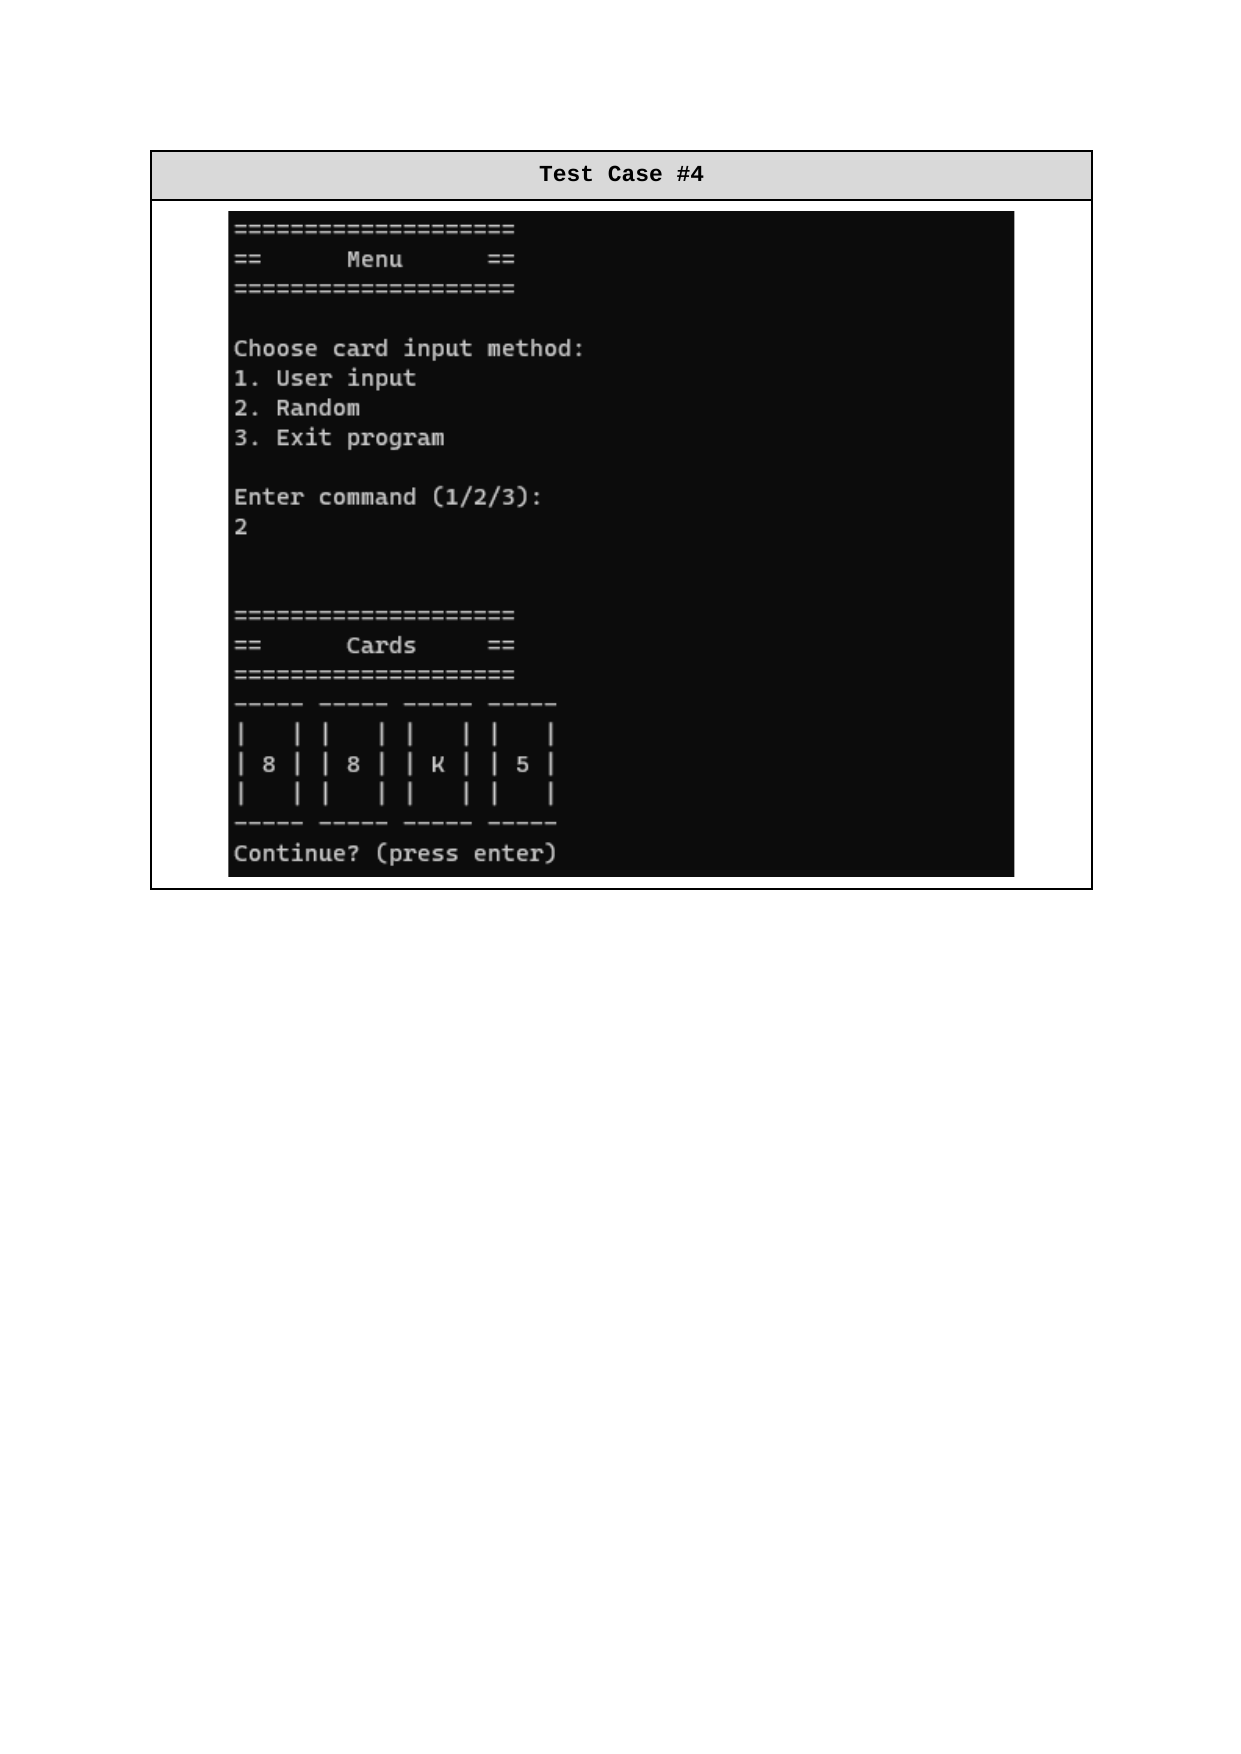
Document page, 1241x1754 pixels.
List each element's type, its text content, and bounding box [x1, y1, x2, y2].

table_header Test Case #4 [152, 152, 1091, 199]
table_cell [152, 201, 1091, 887]
picture [228, 211, 1015, 877]
